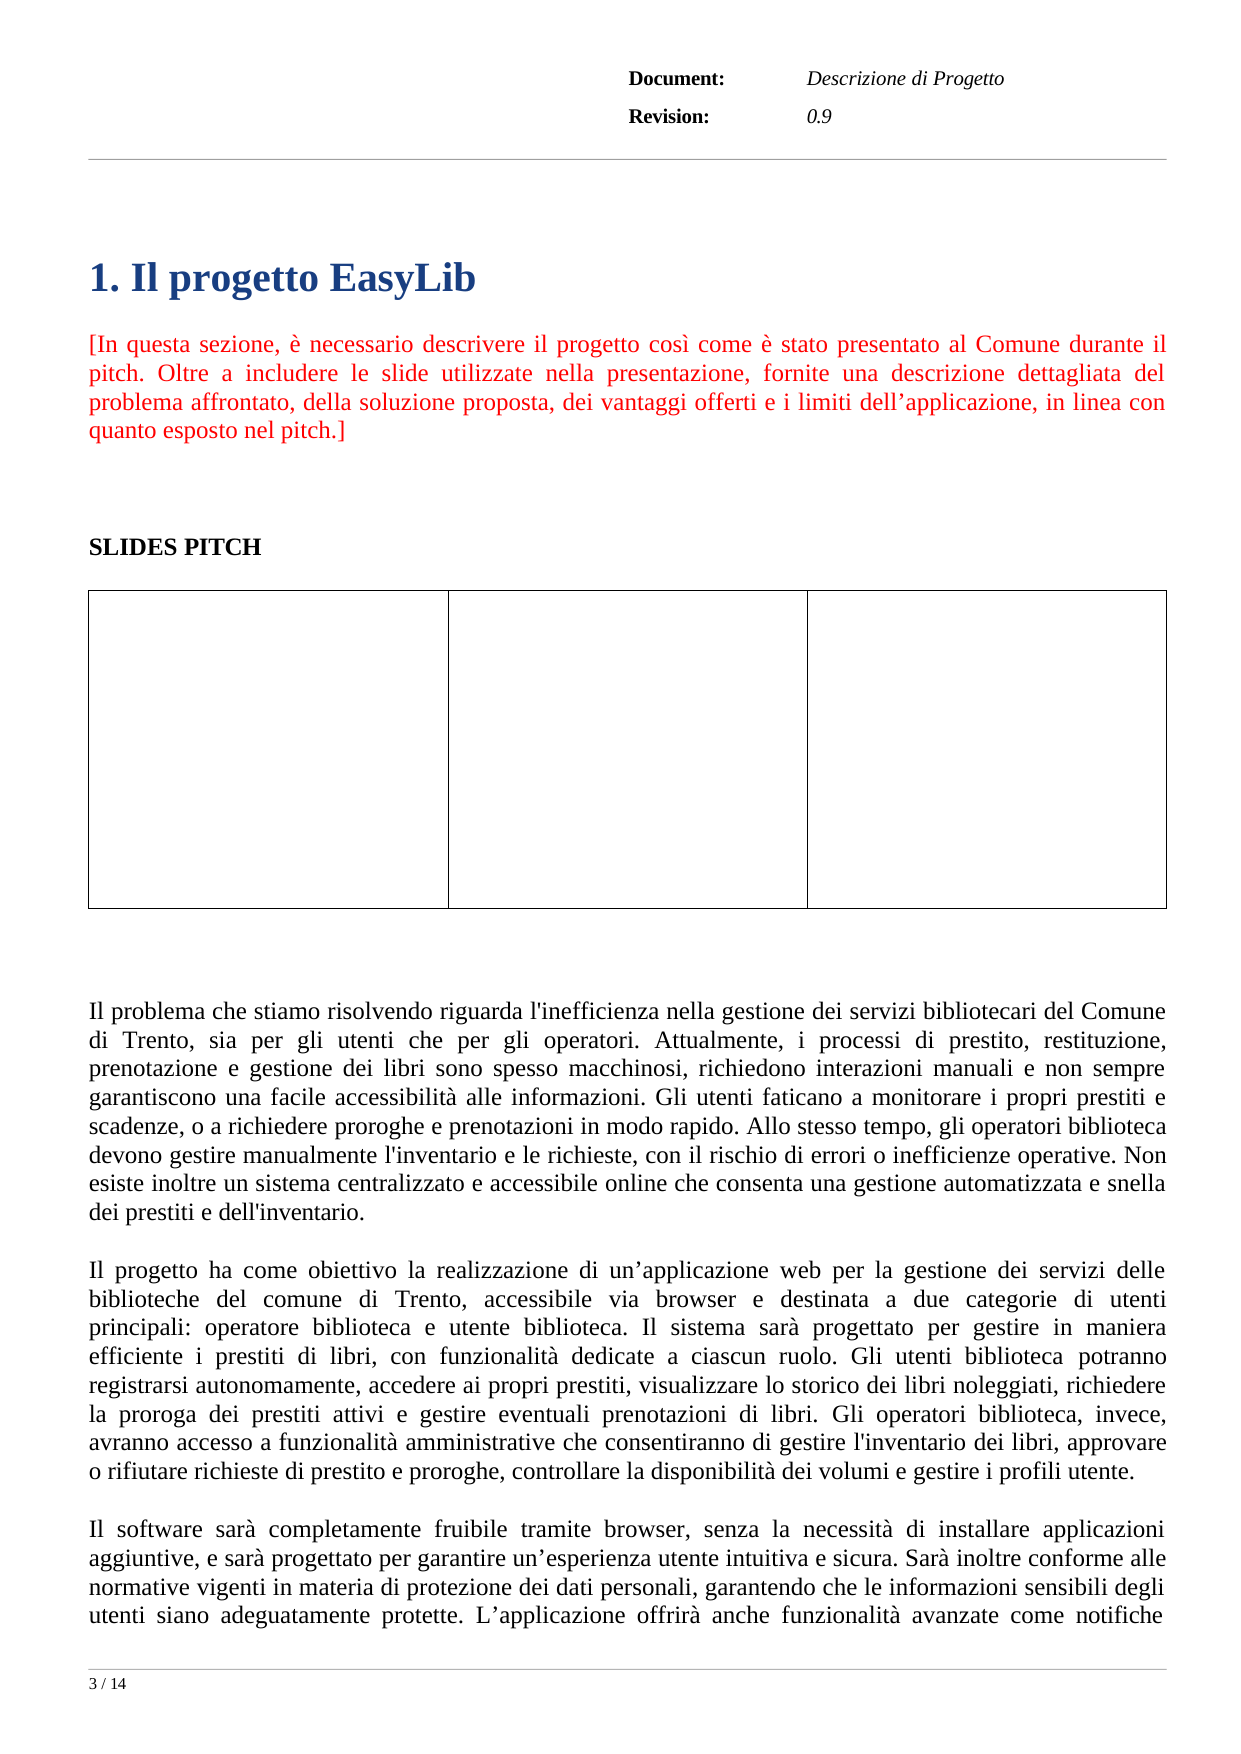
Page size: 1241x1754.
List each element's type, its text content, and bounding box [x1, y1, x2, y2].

table_header [89, 591, 448, 908]
text Il software sarà completamente fruibile tramite browser, senza la necessità di installare applicazioni aggiuntive, e sarà progettato per garantire un’esperienza utente intuitiva e sicura. Sarà inoltre conforme alle normative vigenti in materia di protezione dei dati personali, garantendo che le informazioni sensibili degli utenti siano adeguatamente protette. L’applicazione offrirà anche funzionalità avanzate come notifiche [88, 1514, 1167, 1629]
subtitle Il progetto EasyLib [88, 253, 1178, 301]
text [In questa sezione, è necessario descrivere il progetto così come è stato presentato al Comune durante il pitch. Oltre a includere le slide utilizzate nella presentazione, fornite una descrizione dettagliata del problema affrontato, della soluzione proposta, dei vantaggi offerti e i limiti dell’applicazione, in linea con quanto esposto nel pitch.] [88, 329, 1167, 444]
text Il progetto ha come obiettivo la realizzazione di un’applicazione web per la gestione dei servizi delle biblioteche del comune di Trento, accessibile via browser e destinata a due categorie di utenti principali: operatore biblioteca e utente biblioteca. Il sistema sarà progettato per gestire in maniera efficiente i prestiti di libri, con funzionalità dedicate a ciascun ruolo. Gli utenti biblioteca potranno registrarsi autonomamente, accedere ai propri prestiti, visualizzare lo storico dei libri noleggiati, richiedere la proroga dei prestiti attivi e gestire eventuali prenotazioni di libri. Gli operatori biblioteca, invece, avranno accesso a funzionalità amministrative che consentiranno di gestire l'inventario dei libri, approvare o rifiutare richieste di prestito e proroghe, controllare la disponibilità dei volumi e gestire i profili utente. [88, 1255, 1167, 1485]
table_header [449, 591, 807, 908]
table_header [808, 591, 1166, 908]
text Il problema che stiamo risolvendo riguarda l'inefficienza nella gestione dei servizi bibliotecari del Comune di Trento, sia per gli utenti che per gli operatori. Attualmente, i processi di prestito, restituzione, prenotazione e gestione dei libri sono spesso macchinosi, richiedono interazioni manuali e non sempre garantiscono una facile accessibilità alle informazioni. Gli utenti faticano a monitorare i propri prestiti e scadenze, o a richiedere proroghe e prenotazioni in modo rapido. Allo stesso tempo, gli operatori biblioteca devono gestire manualmente l'inventario e le richieste, con il rischio di errori o inefficienze operative. Non esiste inoltre un sistema centralizzato e accessibile online che consenta una gestione automatizzata e snella dei prestiti e dell'inventario. [88, 996, 1167, 1226]
subtitle SLIDES PITCH [88, 532, 1178, 561]
